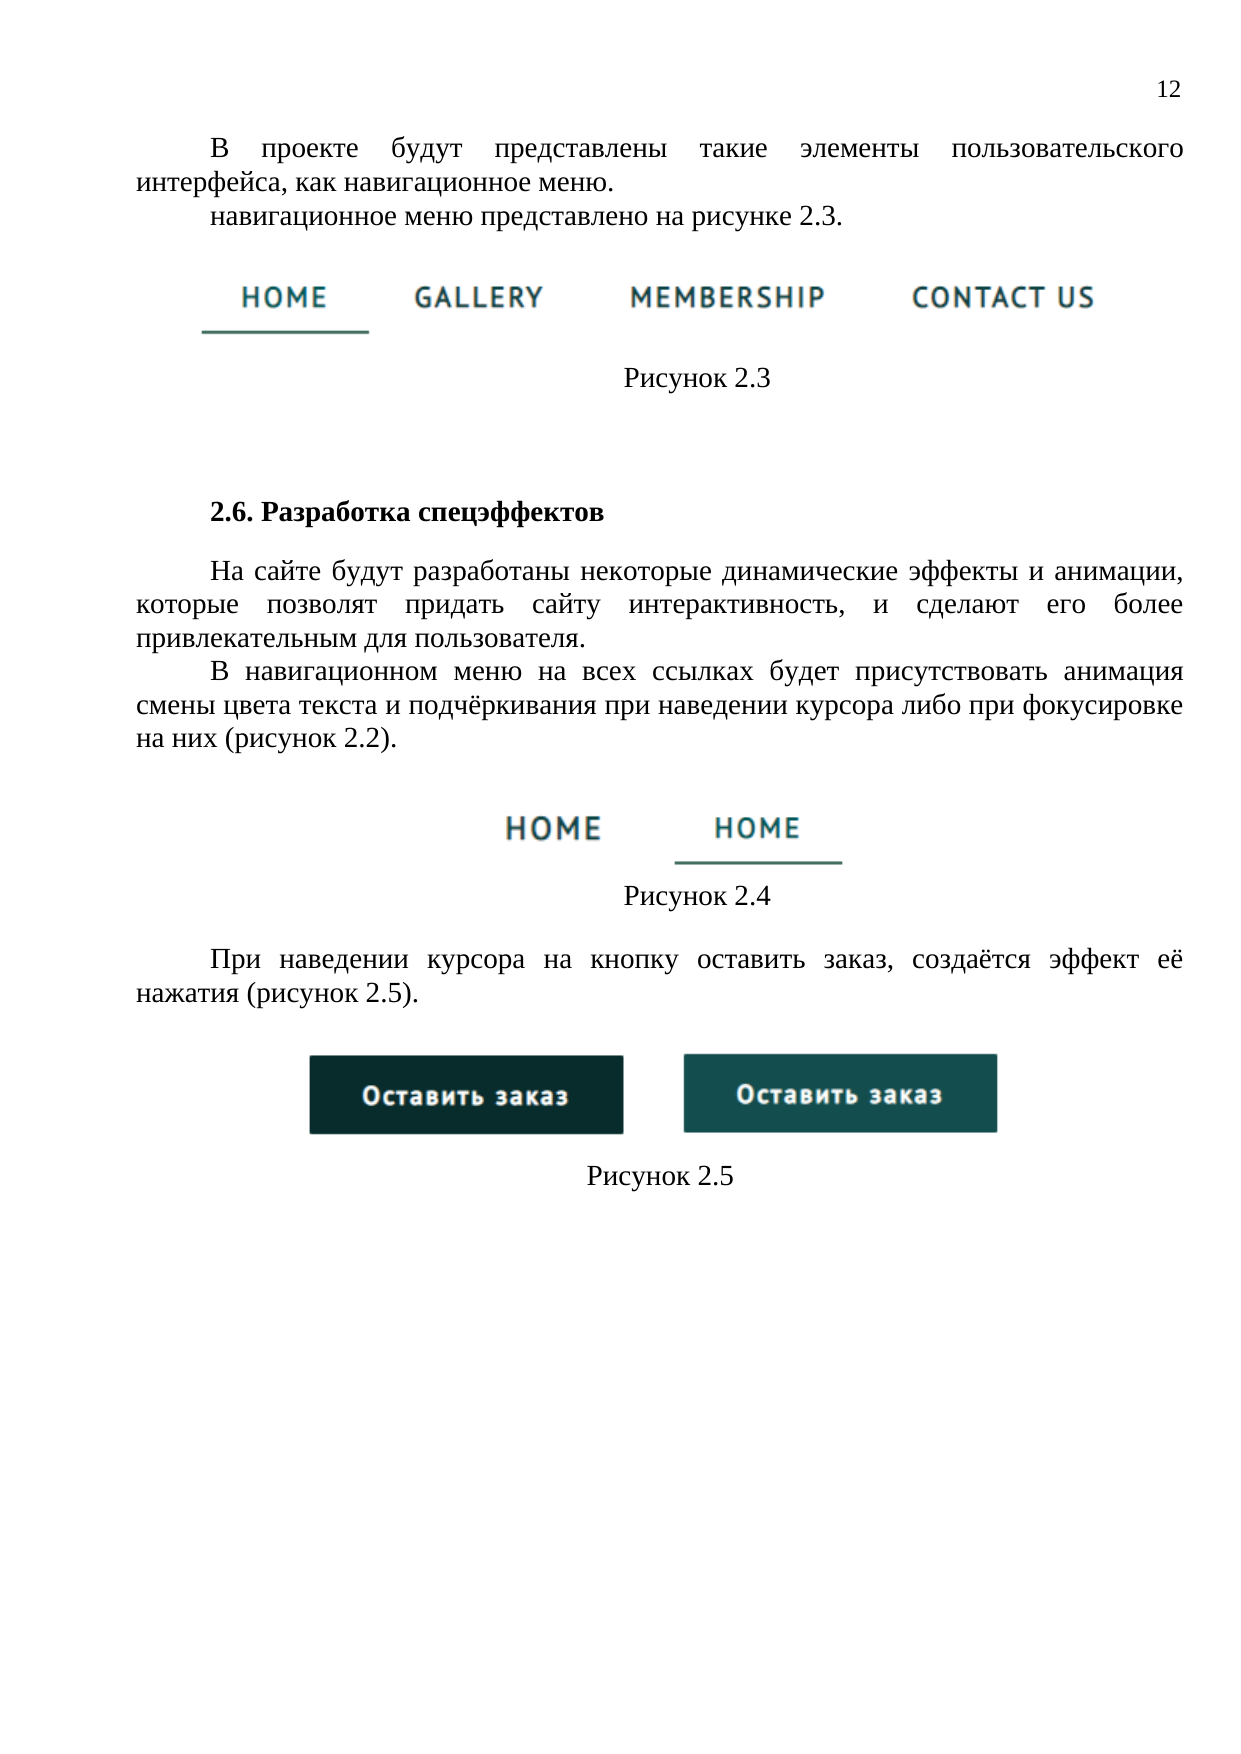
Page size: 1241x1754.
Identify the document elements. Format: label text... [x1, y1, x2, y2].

text Рисунок 2.3 [136, 360, 1184, 394]
text При наведении курсора на кнопку оставить заказ, создаётся эффект её нажатия (рисунок 2.5). [136, 941, 1184, 1008]
picture [650, 783, 866, 879]
picture [163, 260, 1157, 361]
text навигационное меню представлено на рисунке 2.3. [136, 198, 1184, 231]
text Рисунок 2.4 [136, 878, 1184, 912]
picture [288, 1040, 652, 1158]
text 2.6. Разработка спецэффектов [136, 494, 1181, 528]
text Рисунок 2.5 [136, 1158, 1184, 1191]
picture [461, 791, 646, 879]
text На сайте будут разработаны некоторые динамические эффекты и анимации, которые позволят придать сайту интерактивность, и сделают его более привлекательным для пользователя. [136, 553, 1184, 653]
picture [656, 1037, 1032, 1158]
text В проекте будут представлены такие элементы пользовательского интерфейса, как навигационное меню. [136, 131, 1184, 198]
text В навигационном меню на всех ссылках будет присутствовать анимация смены цвета текста и подчёркивания при наведении курсора либо при фокусировке на них (рисунок 2.2). [136, 653, 1184, 754]
